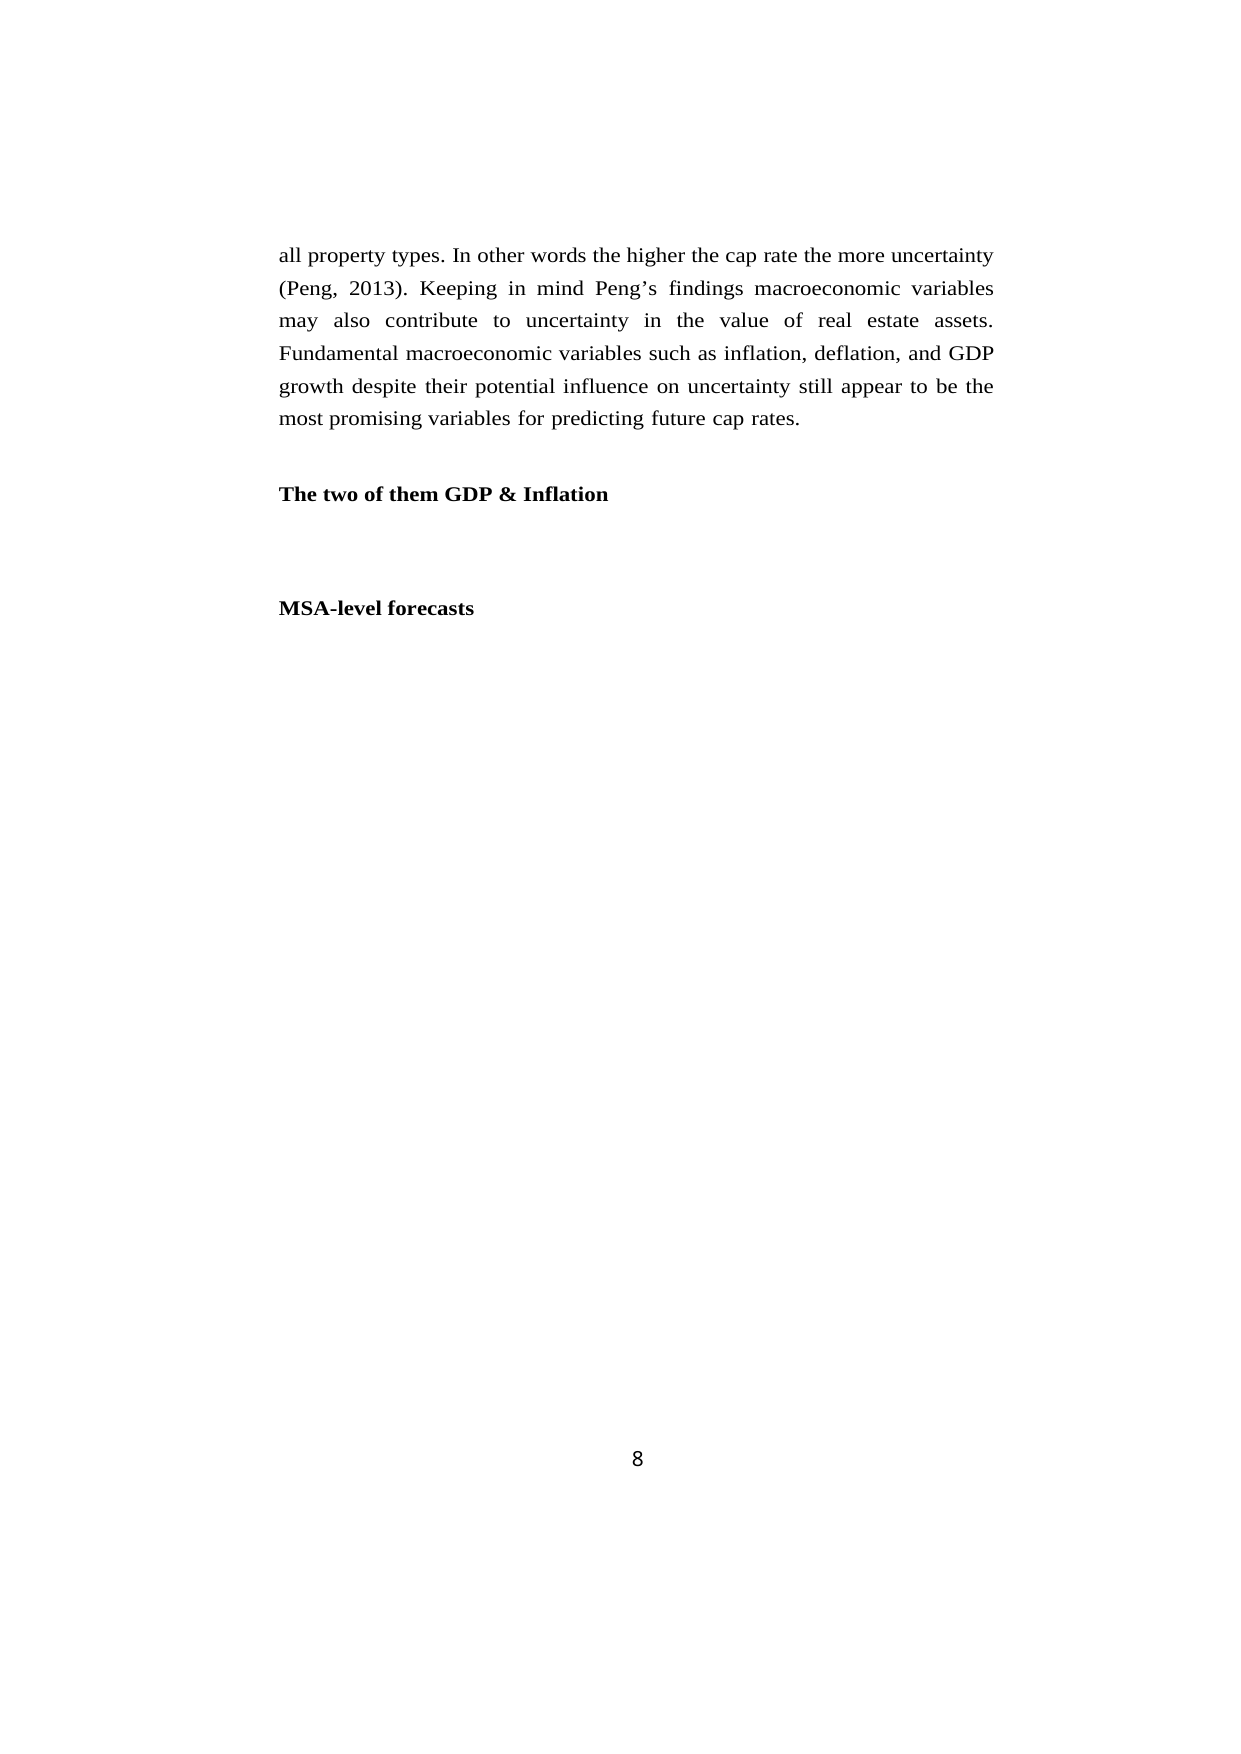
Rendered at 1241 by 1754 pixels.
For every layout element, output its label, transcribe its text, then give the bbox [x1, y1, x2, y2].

text all property types. In other words the higher the cap rate the more uncertainty (Peng, 2013). Keeping in mind Peng’s findings macroeconomic variables may also contribute to uncertainty in the value of real estate assets. Fundamental macroeconomic variables such as inflation, deflation, and GDP growth despite their potential influence on uncertainty still appear to be the most promising variables for predicting future cap rates. [279, 243, 995, 430]
text The two of them GDP & Inflation [279, 482, 995, 506]
text MSA-level forecasts [279, 595, 995, 619]
